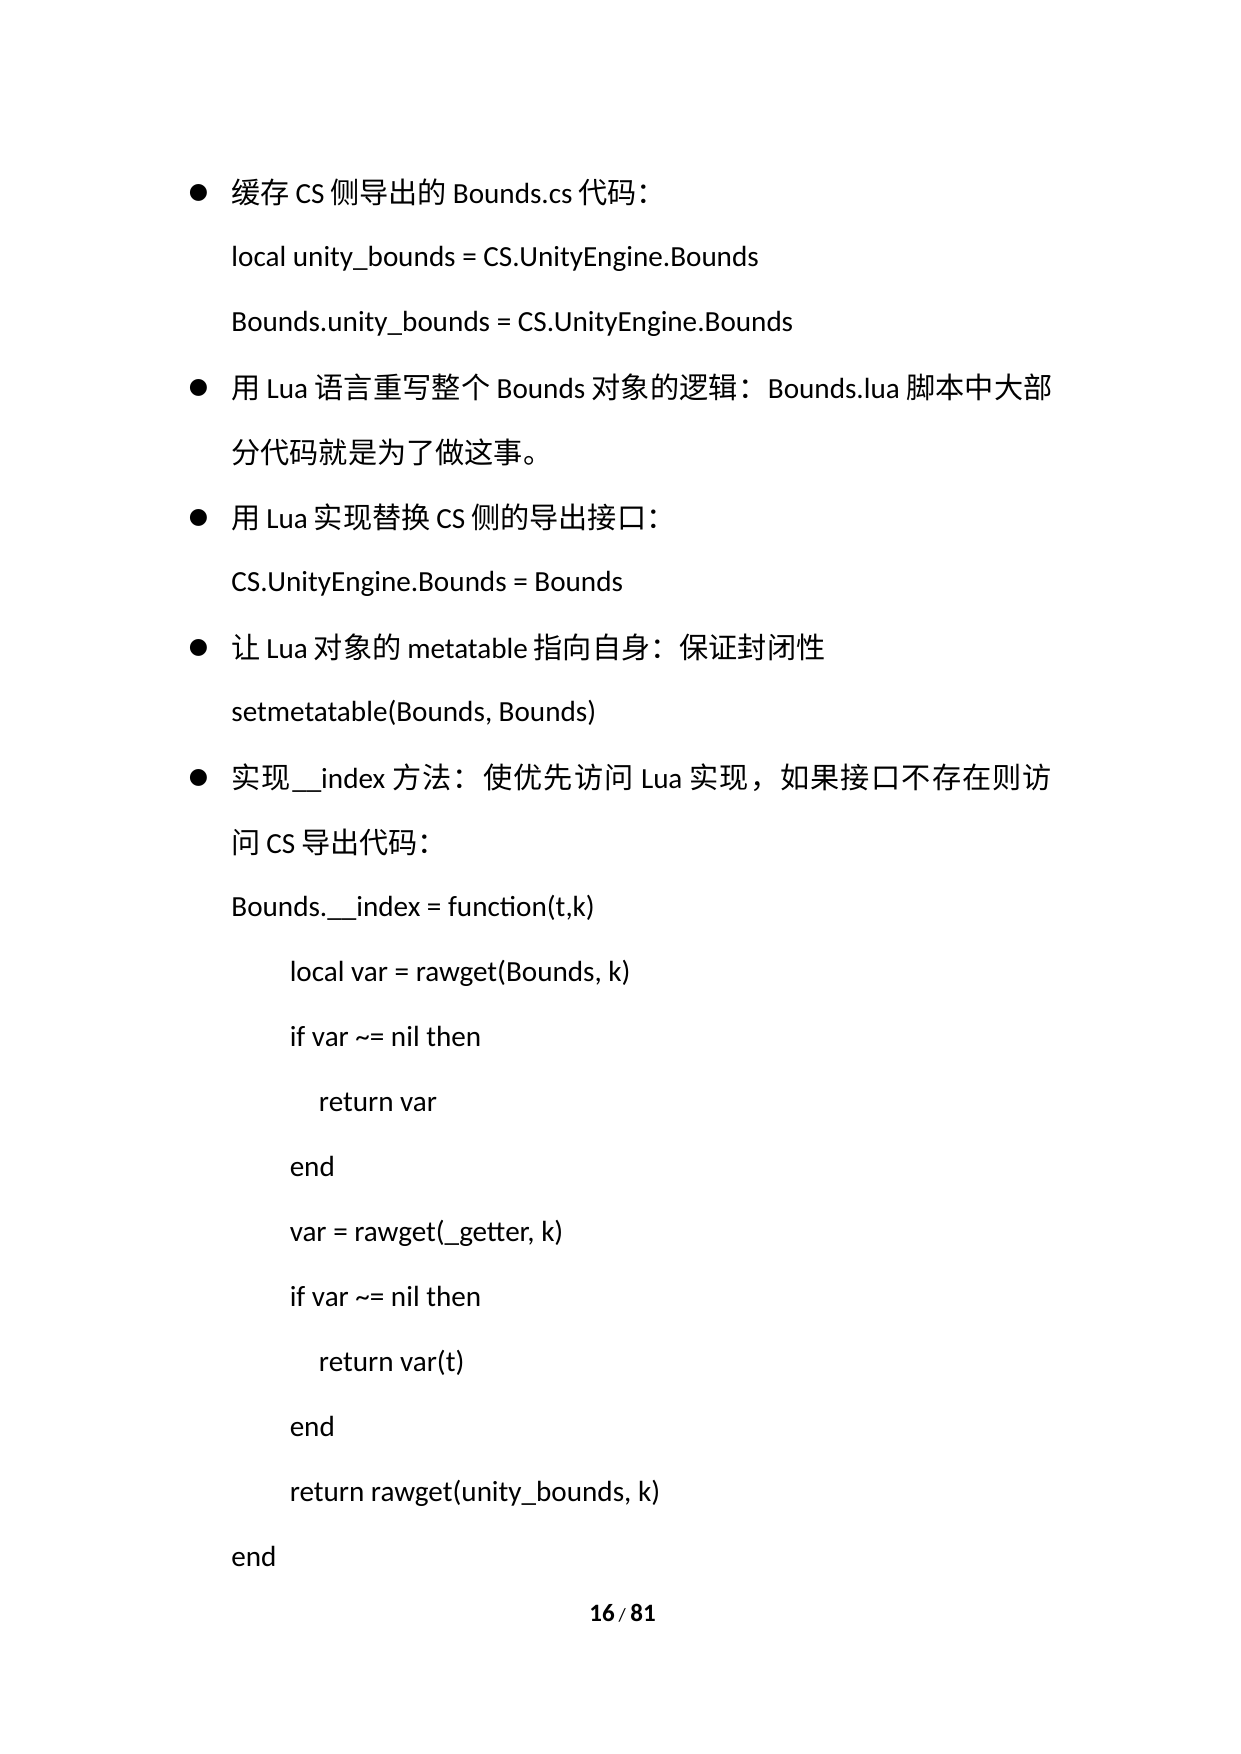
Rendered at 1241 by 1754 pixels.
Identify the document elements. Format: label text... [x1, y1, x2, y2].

list 用Lua语言重写整个Bounds对象的逻辑：Bounds.lua脚本中大部分代码就是为了做这事。 [187, 353, 1053, 483]
list local var = rawget(Bounds, k) [231, 938, 1053, 1003]
list return rawget(unity_bounds, k) [231, 1458, 1053, 1523]
list var = rawget(_getter, k) [231, 1198, 1053, 1263]
list return var [231, 1068, 1053, 1133]
list 用Lua实现替换CS侧的导出接口： [187, 483, 1053, 548]
list 实现__index方法：使优先访问Lua实现，如果接口不存在则访问CS导出代码： [187, 743, 1053, 873]
list if var ~= nil then [231, 1263, 1053, 1328]
list end [231, 1523, 1053, 1588]
list CS.UnityEngine.Bounds = Bounds [231, 548, 1053, 613]
list if var ~= nil then [231, 1003, 1053, 1068]
list setmetatable(Bounds, Bounds) [231, 678, 1053, 743]
list 让Lua对象的metatable指向自身：保证封闭性 [187, 613, 1053, 678]
list local unity_bounds = CS.UnityEngine.Bounds [231, 223, 1053, 288]
text Bounds.__index = function(t,k) [187, 873, 1053, 938]
list end [231, 1133, 1053, 1198]
list Bounds.unity_bounds = CS.UnityEngine.Bounds [231, 288, 1053, 353]
list 缓存CS侧导出的Bounds.cs代码： [187, 158, 1053, 223]
list return var(t) [231, 1328, 1053, 1393]
list end [231, 1393, 1053, 1458]
